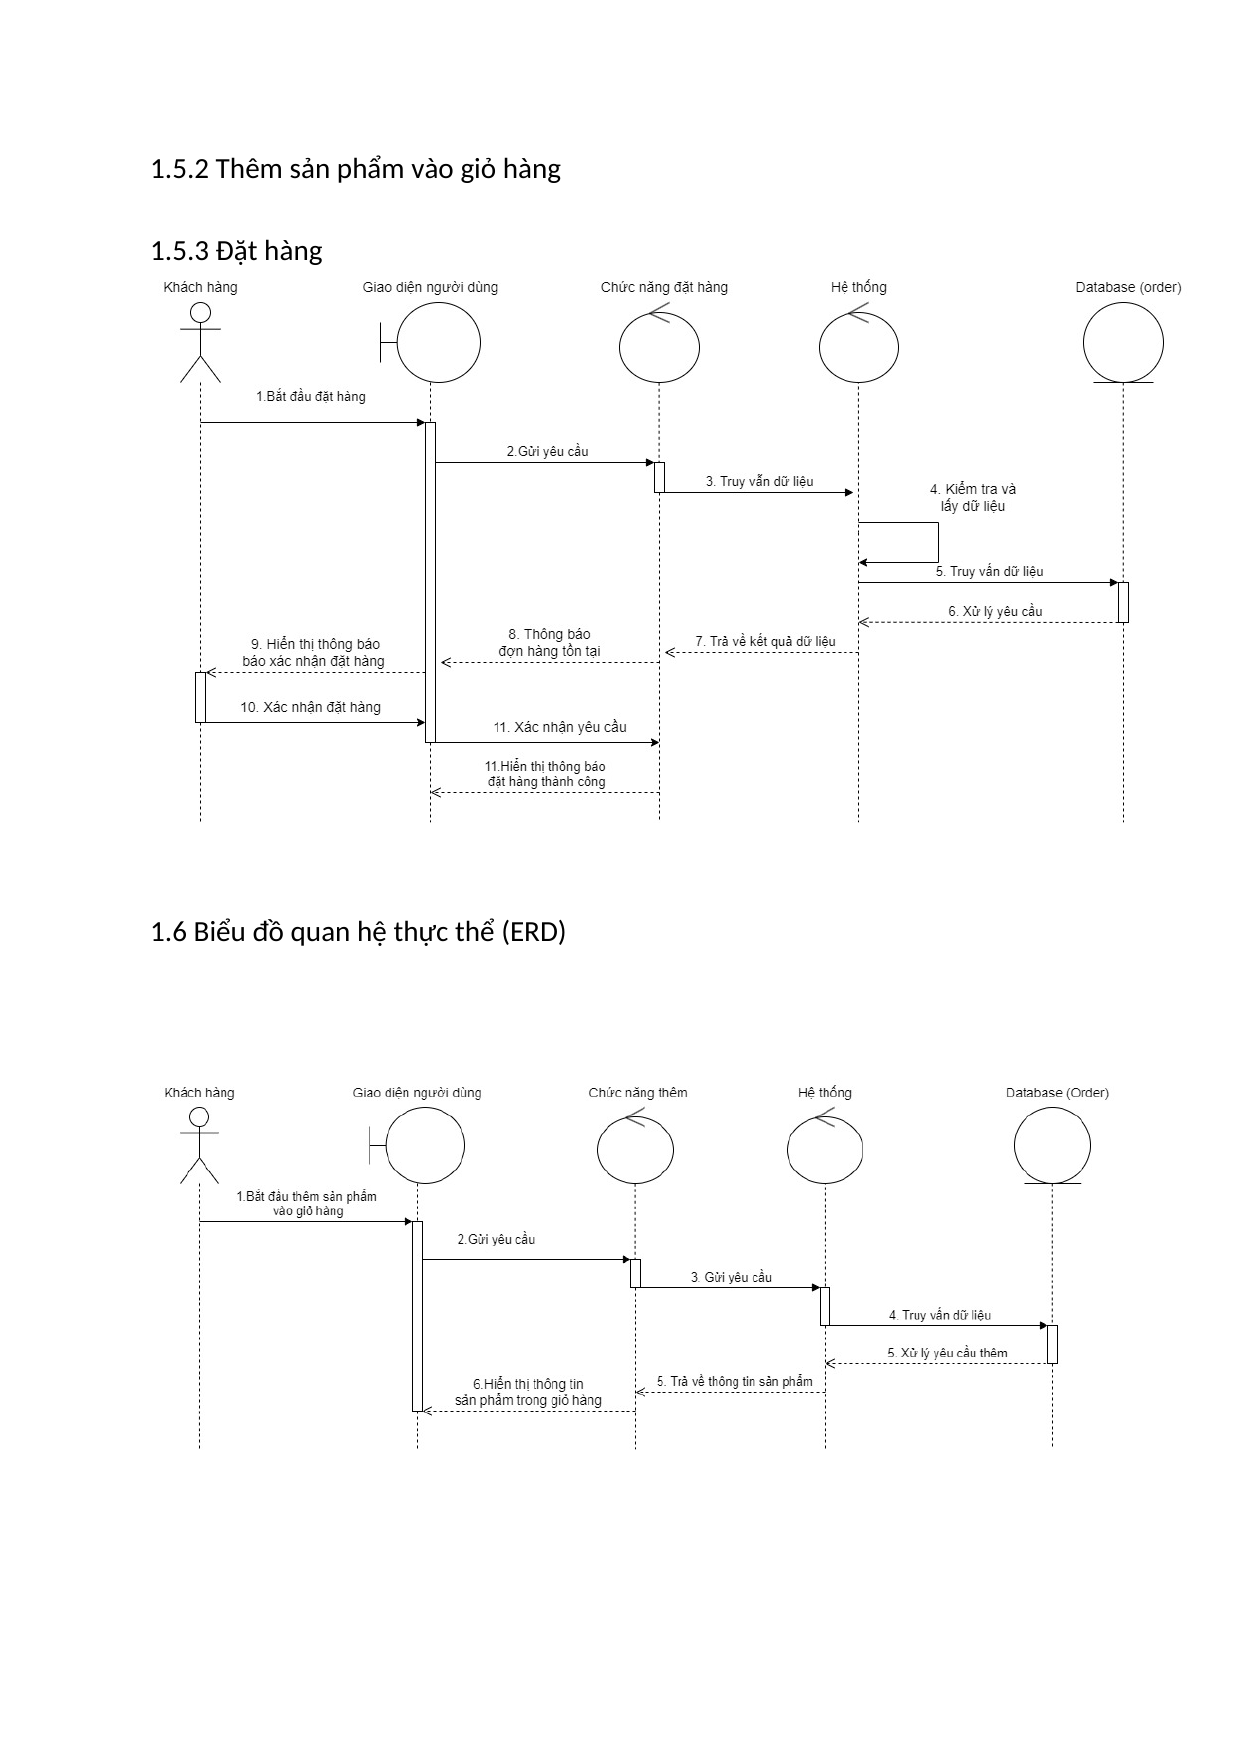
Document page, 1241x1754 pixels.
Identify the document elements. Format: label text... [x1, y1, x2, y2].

text 1.5.3 Đặt hàng [150, 232, 1090, 267]
subtitle 1.6 Biểu đồ quan hệ thực thể (ERD) [150, 913, 1090, 948]
picture [150, 272, 1192, 823]
text 1.5.2 Thêm sản phẩm vào giỏ hàng [150, 150, 1090, 186]
picture [151, 1078, 1118, 1450]
